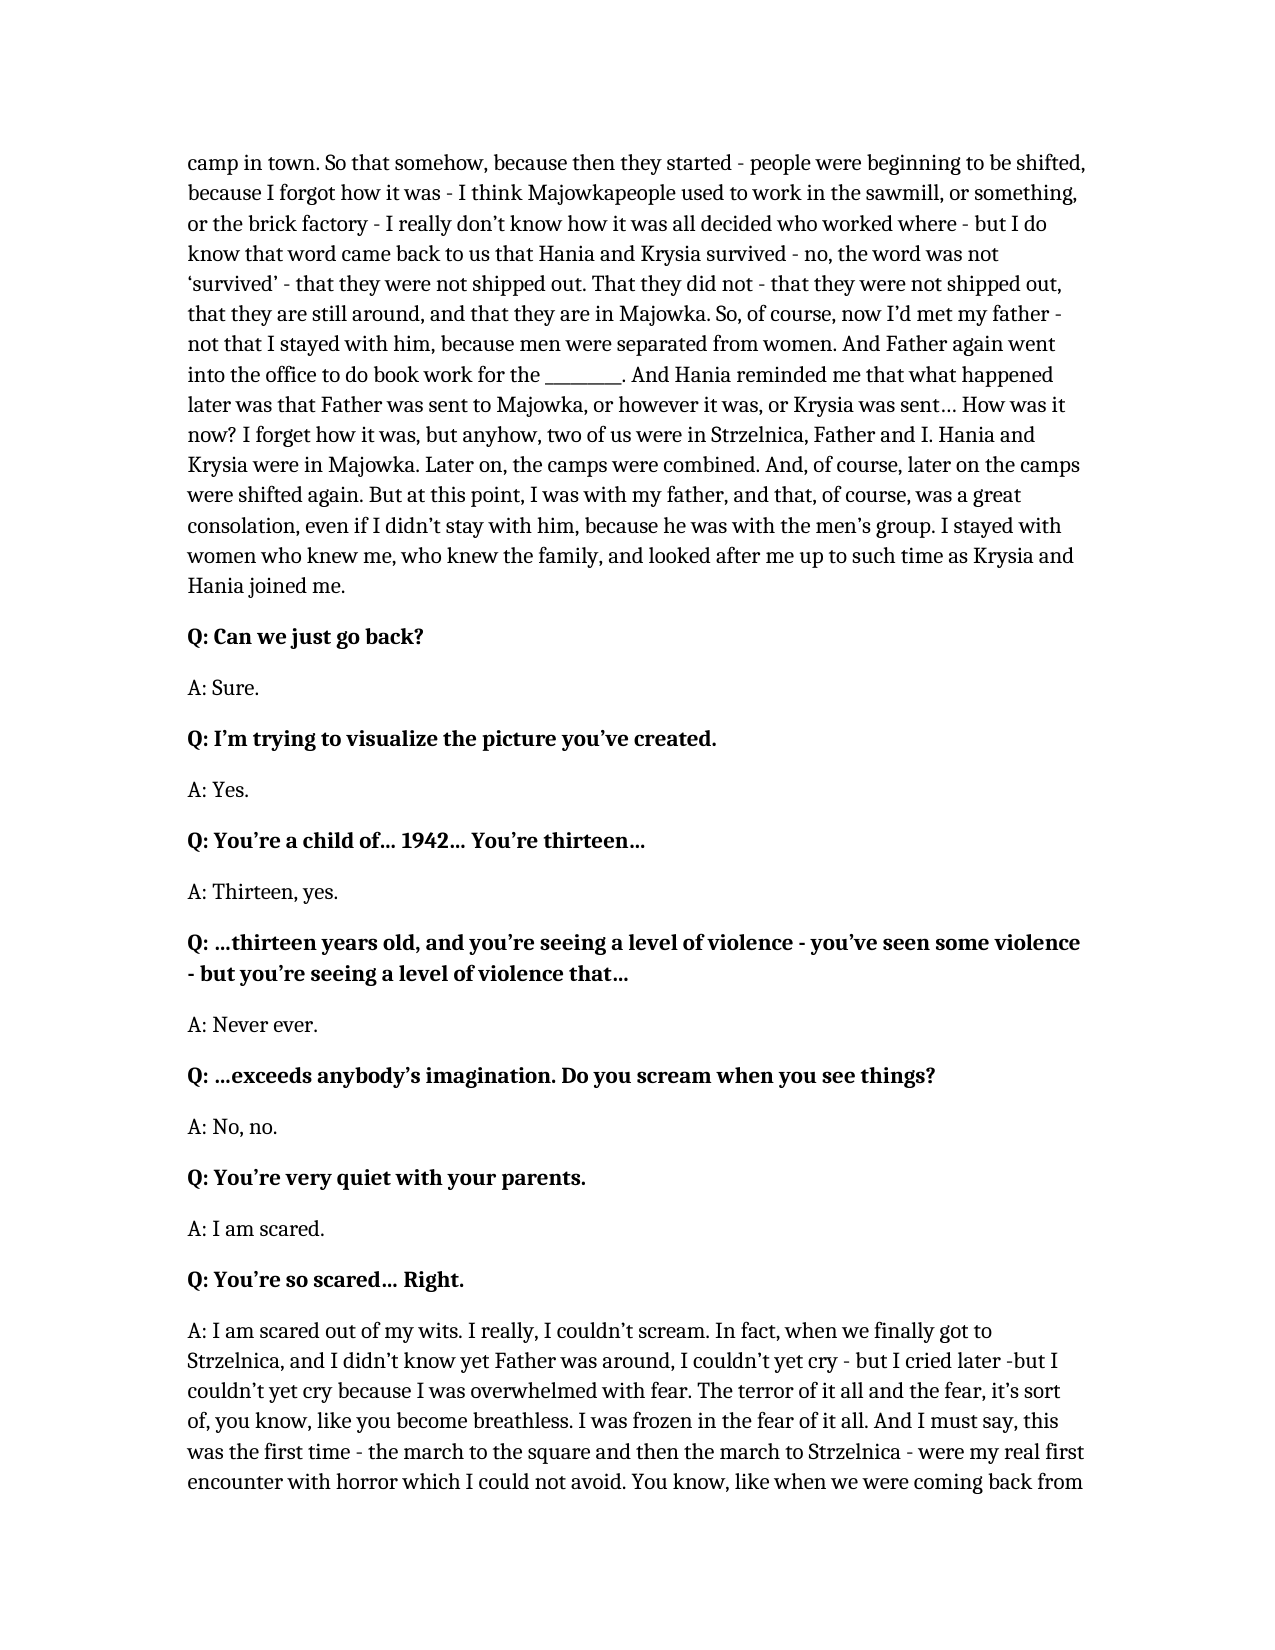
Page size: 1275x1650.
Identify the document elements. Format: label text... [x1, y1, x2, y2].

text A: Never ever. [187, 1011, 1087, 1038]
text A: Yes. [187, 777, 1087, 803]
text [187, 150, 1087, 599]
text A: Thirteen, yes. [187, 879, 1087, 906]
text A: No, no. [187, 1113, 1087, 1140]
text Q: I’m trying to visualize the picture you’ve created. [187, 726, 1087, 752]
text Q: …thirteen years old, and you’re seeing a level of violence - you’ve seen some violence - but you’re seeing a level of violence that… [187, 930, 1087, 987]
text Q: …exceeds anybody’s imagination. Do you scream when you see things? [187, 1062, 1087, 1089]
text Q: You’re so scared… Right. [187, 1267, 1087, 1293]
text Q: Can we just go back? [187, 624, 1087, 650]
text Q: You’re very quiet with your parents. [187, 1164, 1087, 1191]
text A: Sure. [187, 675, 1087, 701]
text Q: You’re a child of… 1942… You’re thirteen… [187, 828, 1087, 854]
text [187, 1318, 1087, 1495]
text A: I am scared. [187, 1216, 1087, 1242]
